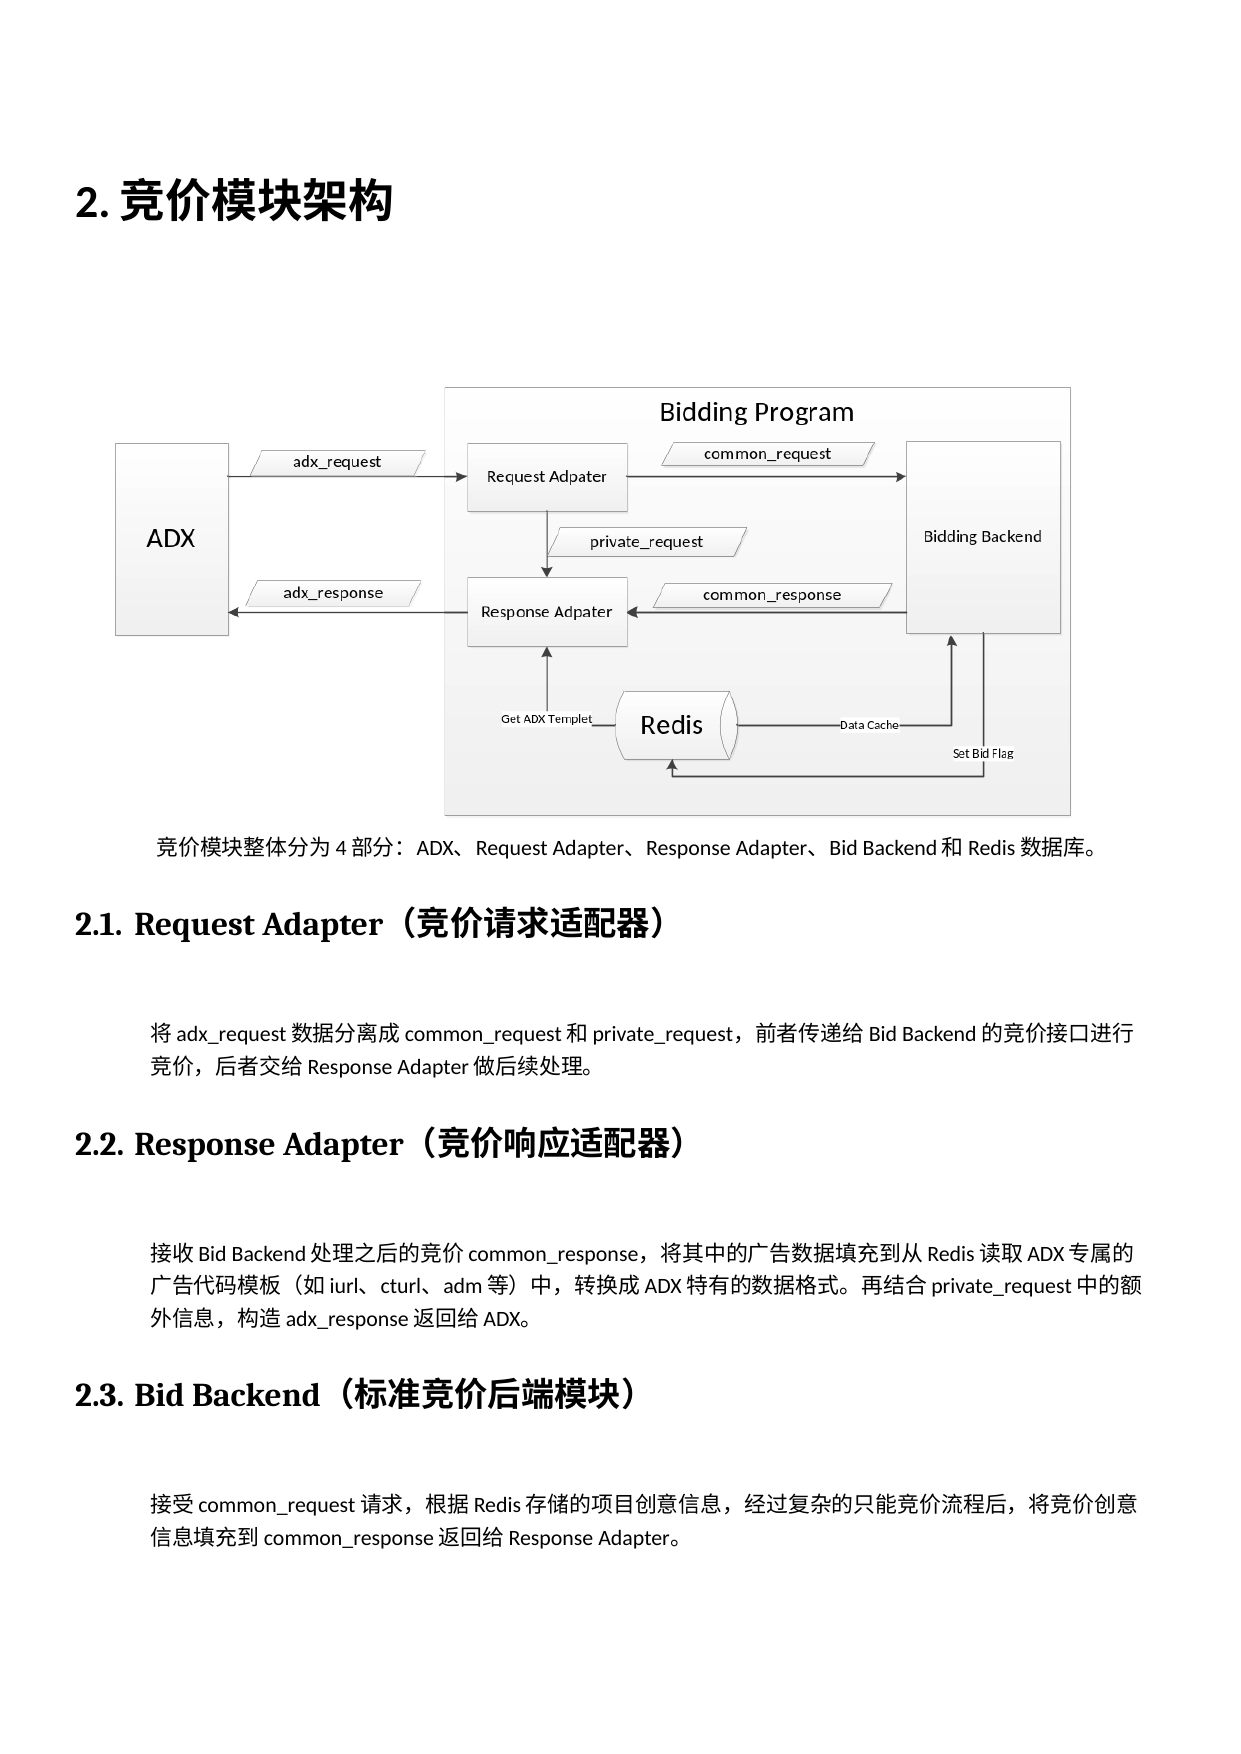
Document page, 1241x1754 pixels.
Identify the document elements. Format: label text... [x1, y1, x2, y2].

subtitle 竞价模块架构 [75, 149, 1165, 246]
list 接收Bid Backend处理之后的竞价common_response，将其中的广告数据填充到从Redis读取ADX专属的广告代码模板（如iurl、cturl、adm等）中，转换成ADX特有的数据格式。再结合private_request中的额外信息，构造adx_response返回给ADX。 [150, 1235, 1148, 1333]
subtitle Request Adapter（竞价请求适配器） [75, 889, 1165, 954]
list 竞价模块整体分为4部分：ADX、Request Adapter、Response Adapter、Bid Backend和Redis数据库。 [112, 829, 1149, 862]
list 将adx_request数据分离成common_request和private_request，前者传递给Bid Backend的竞价接口进行竞价，后者交给Response Adapter做后续处理。 [150, 1016, 1148, 1081]
subtitle Bid Backend（标准竞价后端模块） [75, 1360, 1165, 1425]
list 接受common_request请求，根据Redis存储的项目创意信息，经过复杂的只能竞价流程后，将竞价创意信息填充到common_response返回给Response Adapter。 [150, 1487, 1148, 1552]
subtitle Response Adapter（竞价响应适配器） [75, 1108, 1165, 1173]
